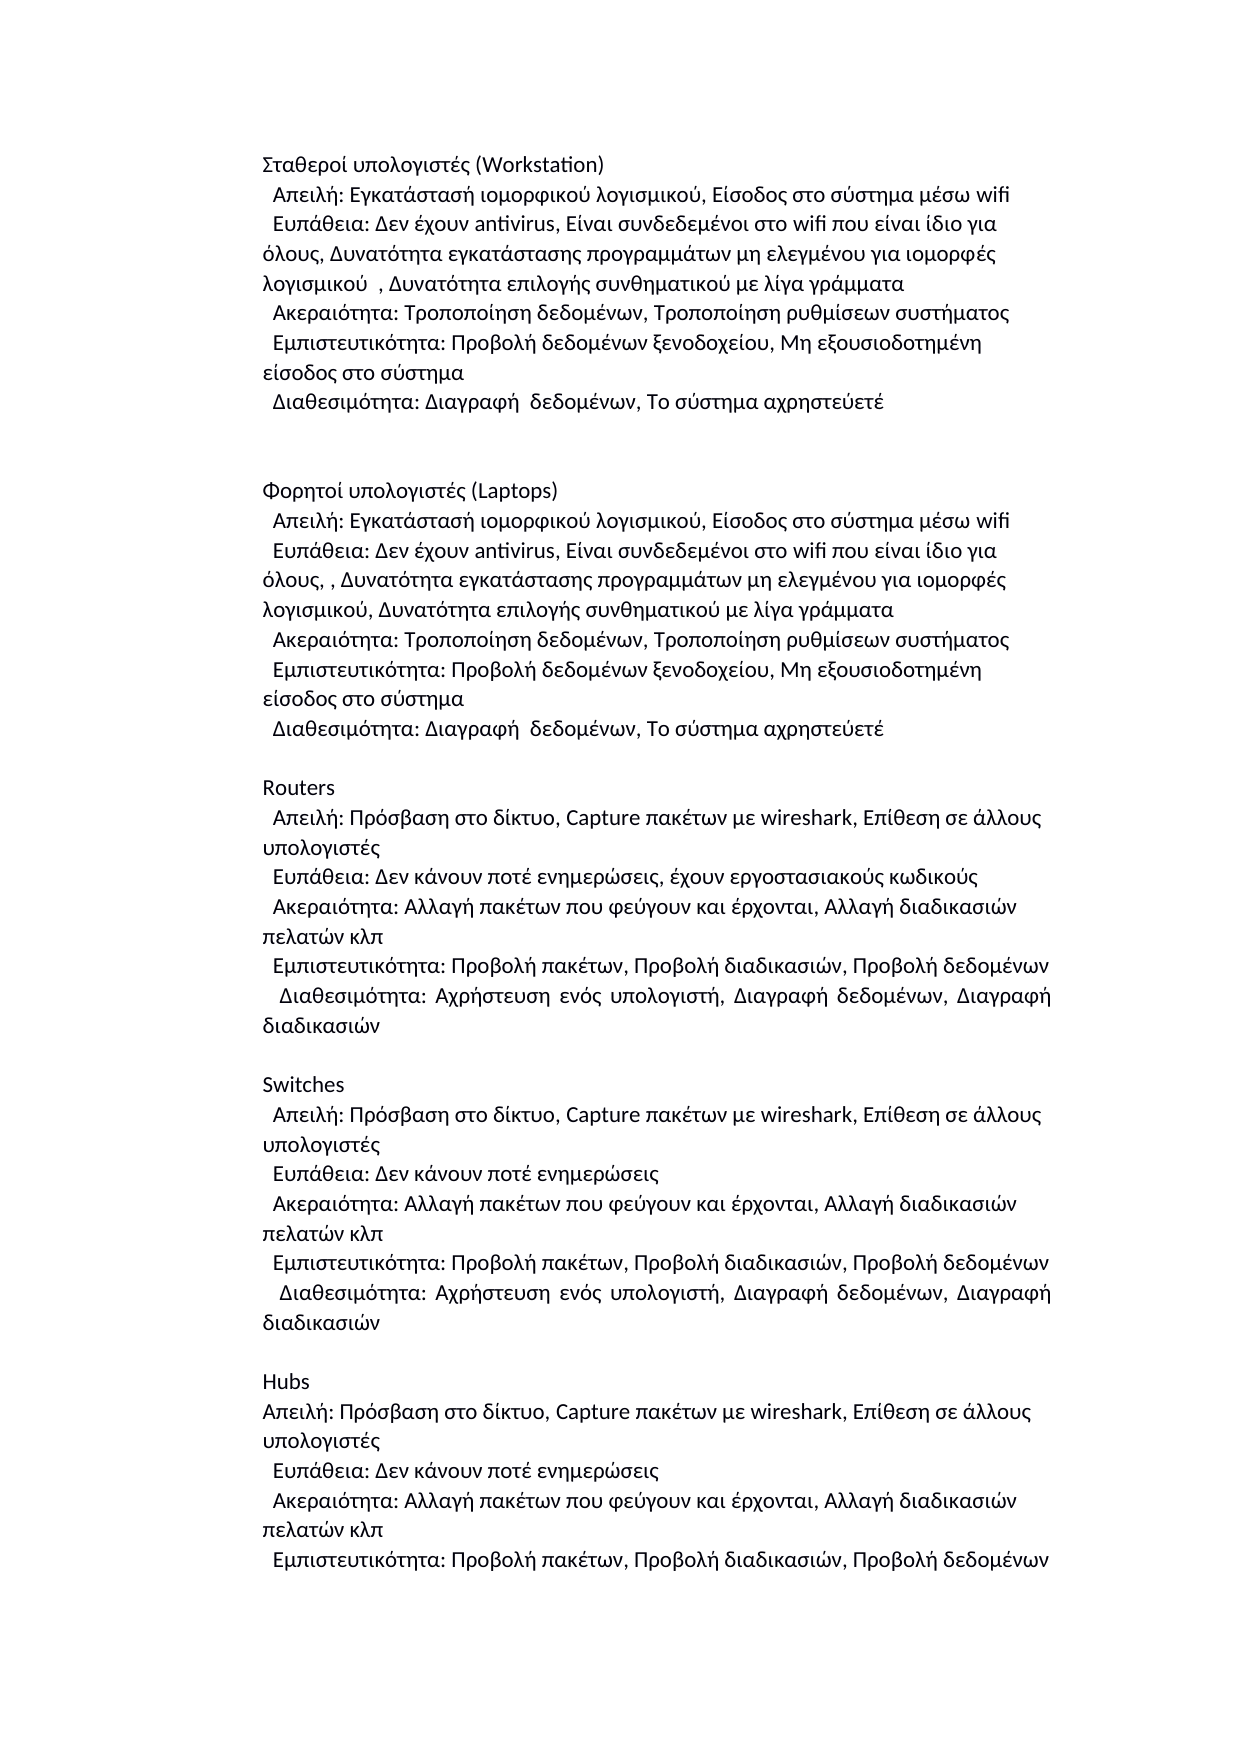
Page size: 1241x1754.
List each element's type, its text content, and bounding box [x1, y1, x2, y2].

list Ευπάθεια: Δεν κάνουν ποτέ ενημερώσεις [262, 1159, 1053, 1187]
list Ακεραιότητα: Αλλαγή πακέτων που φεύγουν και έρχονται, Αλλαγή διαδικασιών πελατών κλπ [262, 1486, 1053, 1544]
list Ακεραιότητα: Αλλαγή πακέτων που φεύγουν και έρχονται, Αλλαγή διαδικασιών πελατών κλπ [262, 1189, 1053, 1247]
list Διαθεσιμότητα: Αχρήστευση ενός υπολογιστή, Διαγραφή δεδομένων, Διαγραφή διαδικασιών [262, 1278, 1053, 1336]
list Ακεραιότητα: Τροποποίηση δεδομένων, Τροποποίηση ρυθμίσεων συστήματος [262, 298, 1053, 326]
list Απειλή: Πρόσβαση στο δίκτυο, Capture πακέτων με wireshark, Επίθεση σε άλλους υπολογιστές [262, 803, 1053, 861]
list Σταθεροί υπολογιστές (Workstation) [262, 150, 1053, 178]
list Ευπάθεια: Δεν έχουν antivirus, Είναι συνδεδεμένοι στο wifi που είναι ίδιο για όλους, , Δυνατότητα εγκατάστασης προγραμμάτων μη ελεγμένου για ιομορφές λογισμικού, Δυνατότητα επιλογής συνθηματικού με λίγα γράμματα [262, 536, 1053, 623]
list Φορητοί υπολογιστές (Laptops) [262, 477, 1053, 504]
list Ευπάθεια: Δεν έχουν antivirus, Είναι συνδεδεμένοι στο wifi που είναι ίδιο για όλους, Δυνατότητα εγκατάστασης προγραμμάτων μη ελεγμένου για ιομορφές λογισμικού , Δυνατότητα επιλογής συνθηματικού με λίγα γράμματα [262, 209, 1053, 297]
list Διαθεσιμότητα: Διαγραφή δεδομένων, Το σύστημα αχρηστεύετέ [262, 387, 1053, 416]
list Εμπιστευτικότητα: Προβολή πακέτων, Προβολή διαδικασιών, Προβολή δεδομένων [262, 1545, 1053, 1573]
list Ακεραιότητα: Αλλαγή πακέτων που φεύγουν και έρχονται, Αλλαγή διαδικασιών πελατών κλπ [262, 892, 1053, 950]
list Απειλή: Πρόσβαση στο δίκτυο, Capture πακέτων με wireshark, Επίθεση σε άλλους υπολογιστές [262, 1397, 1053, 1454]
list Ευπάθεια: Δεν κάνουν ποτέ ενημερώσεις [262, 1456, 1053, 1484]
list Εμπιστευτικότητα: Προβολή δεδομένων ξενοδοχείου, Μη εξουσιοδοτημένη είσοδος στο σύστημα [262, 328, 1053, 386]
list Απειλή: Πρόσβαση στο δίκτυο, Capture πακέτων με wireshark, Επίθεση σε άλλους υπολογιστές [262, 1100, 1053, 1158]
list Ευπάθεια: Δεν κάνουν ποτέ ενημερώσεις, έχουν εργοστασιακούς κωδικούς [262, 862, 1053, 891]
list Απειλή: Εγκατάστασή ιομορφικού λογισμικού, Είσοδος στο σύστημα μέσω wifi [262, 506, 1053, 534]
list Εμπιστευτικότητα: Προβολή δεδομένων ξενοδοχείου, Μη εξουσιοδοτημένη είσοδος στο σύστημα [262, 655, 1053, 712]
list Routers [262, 773, 1053, 801]
list Διαθεσιμότητα: Διαγραφή δεδομένων, Το σύστημα αχρηστεύετέ [262, 714, 1053, 742]
list Hubs [262, 1367, 1053, 1395]
list Ακεραιότητα: Τροποποίηση δεδομένων, Τροποποίηση ρυθμίσεων συστήματος [262, 625, 1053, 653]
list Διαθεσιμότητα: Αχρήστευση ενός υπολογιστή, Διαγραφή δεδομένων, Διαγραφή διαδικασιών [262, 981, 1053, 1039]
list Εμπιστευτικότητα: Προβολή πακέτων, Προβολή διαδικασιών, Προβολή δεδομένων [262, 1248, 1053, 1276]
list Εμπιστευτικότητα: Προβολή πακέτων, Προβολή διαδικασιών, Προβολή δεδομένων [262, 952, 1053, 979]
list Switches [262, 1070, 1053, 1098]
list Απειλή: Εγκατάστασή ιομορφικού λογισμικού, Είσοδος στο σύστημα μέσω wifi [262, 180, 1053, 208]
